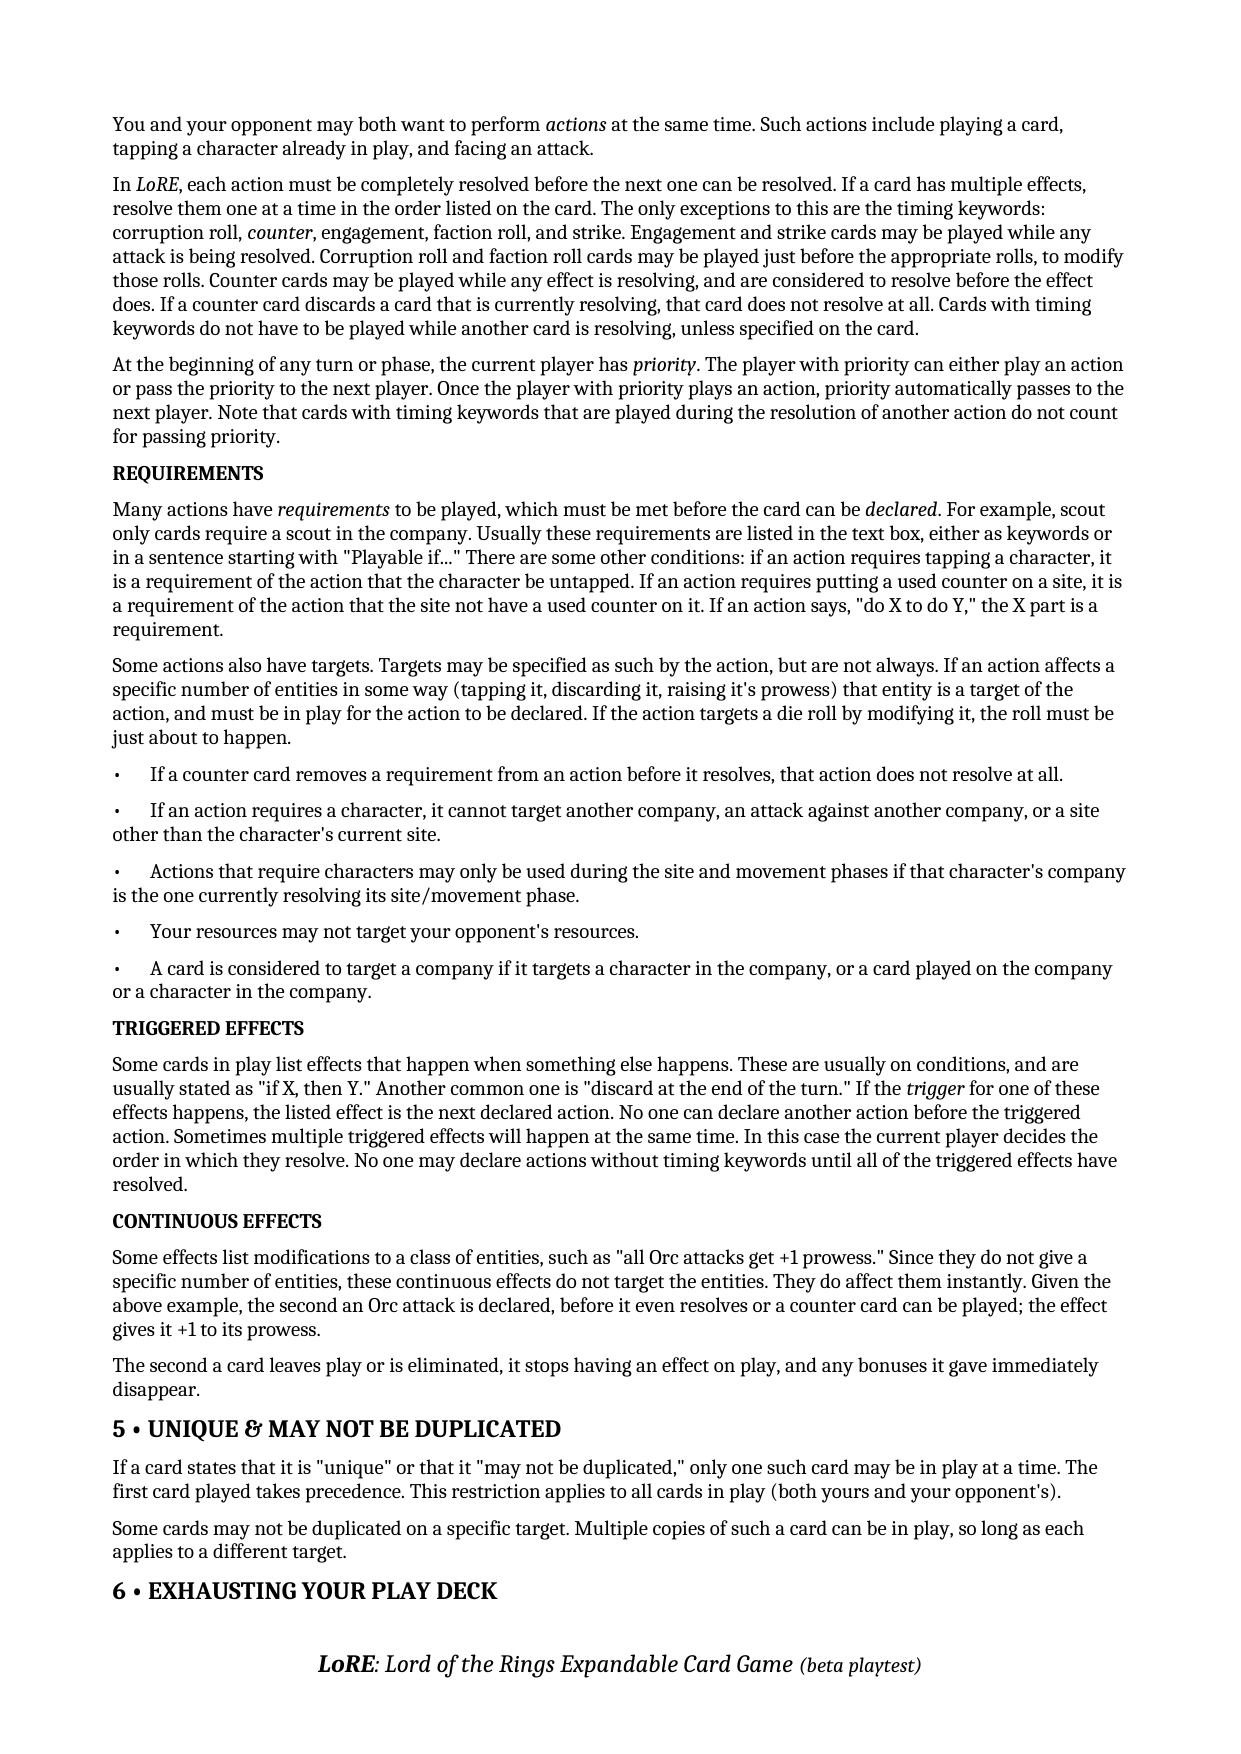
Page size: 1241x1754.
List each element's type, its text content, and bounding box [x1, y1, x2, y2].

text You and your opponent may both want to perform actions at the same time. Such actions include playing a card, tapping a character already in play, and facing an attack. [112, 112, 1128, 160]
text Some cards in play list effects that happen when something else happens. These are usually on conditions, and are usually stated as "if X, then Y." Another common one is "discard at the end of the turn." If the trigger for one of these effects happens, the listed effect is the next declared action. No one can declare another action before the triggered action. Sometimes multiple triggered effects will happen at the same time. In this case the current player decides the order in which they resolve. No one may declare actions without timing keywords until all of the triggered effects have resolved. [112, 1053, 1128, 1197]
text CONTINUOUS EFFECTS [112, 1209, 1128, 1233]
text Many actions have requirements to be played, which must be met before the card can be declared. For example, scout only cards require a scout in the company. Usually these requirements are listed in the text box, either as keywords or in a sentence starting with "Playable if..." There are some other conditions: if an action requires tapping a character, it is a requirement of the action that the character be untapped. If an action requires putting a used counter on a site, it is a requirement of the action that the site not have a used counter on it. If an action says, "do X to do Y," the X part is a requirement. [112, 498, 1128, 642]
text In LoRE, each action must be completely resolved before the next one can be resolved. If a card has multiple effects, resolve them one at a time in the order listed on the card. The only exceptions to this are the timing keywords: corruption roll, counter, engagement, faction roll, and strike. Engagement and strike cards may be played while any attack is being resolved. Corruption roll and faction roll cards may be played just before the appropriate rolls, to modify those rolls. Counter cards may be played while any effect is resolving, and are considered to resolve before the effect does. If a counter card discards a card that is currently resolving, that card does not resolve at all. Cards with timing keywords do not have to be played while another card is resolving, unless specified on the card. [112, 173, 1128, 341]
text 5 • UNIQUE & MAY NOT BE DUPLICATED [112, 1414, 1128, 1443]
text • If a counter card removes a requirement from an action before it resolves, that action does not resolve at all. [112, 762, 1128, 786]
text • Actions that require characters may only be used during the site and movement phases if that character's company is the one currently resolving its site/movement phase. [112, 859, 1128, 907]
text The second a card leaves play or is eliminated, it stops having an effect on play, and any bonuses it gave immediately disappear. [112, 1354, 1128, 1402]
text Some effects list modifications to a class of entities, such as "all Orc attacks get +1 prowess." Since they do not give a specific number of entities, these continuous effects do not target the entities. They do affect them instantly. Given the above example, the second an Orc attack is declared, before it even resolves or a counter card can be played; the effect gives it +1 to its prowess. [112, 1246, 1128, 1342]
text TRIGGERED EFFECTS [112, 1017, 1128, 1041]
text If a card states that it is "unique" or that it "may not be duplicated," only one such card may be in play at a time. The first card played takes precedence. This restriction applies to all cards in play (both yours and your opponent's). [112, 1456, 1128, 1504]
text Some cards may not be duplicated on a specific target. Multiple copies of such a card can be in play, so long as each applies to a different target. [112, 1516, 1128, 1564]
text • A card is considered to target a company if it targets a character in the company, or a card played on the company or a character in the company. [112, 956, 1128, 1004]
text • If an action requires a character, it cannot target another company, an attack against another company, or a site other than the character's current site. [112, 799, 1128, 847]
text Some actions also have targets. Targets may be specified as such by the action, but are not always. If an action affects a specific number of entities in some way (tapping it, discarding it, raising it's prowess) that entity is a target of the action, and must be in play for the action to be declared. If the action targets a die roll by modifying it, the roll must be just about to happen. [112, 654, 1128, 750]
text REQUIREMENTS [112, 461, 1128, 485]
text • Your resources may not target your opponent's resources. [112, 920, 1128, 944]
text 6 • EXHAUSTING YOUR PLAY DECK [112, 1577, 1128, 1605]
text At the beginning of any turn or phase, the current player has priority. The player with priority can either play an action or pass the priority to the next player. Once the player with priority plays an action, priority automatically passes to the next player. Note that cards with timing keywords that are played during the resolution of another action do not count for passing priority. [112, 353, 1128, 449]
